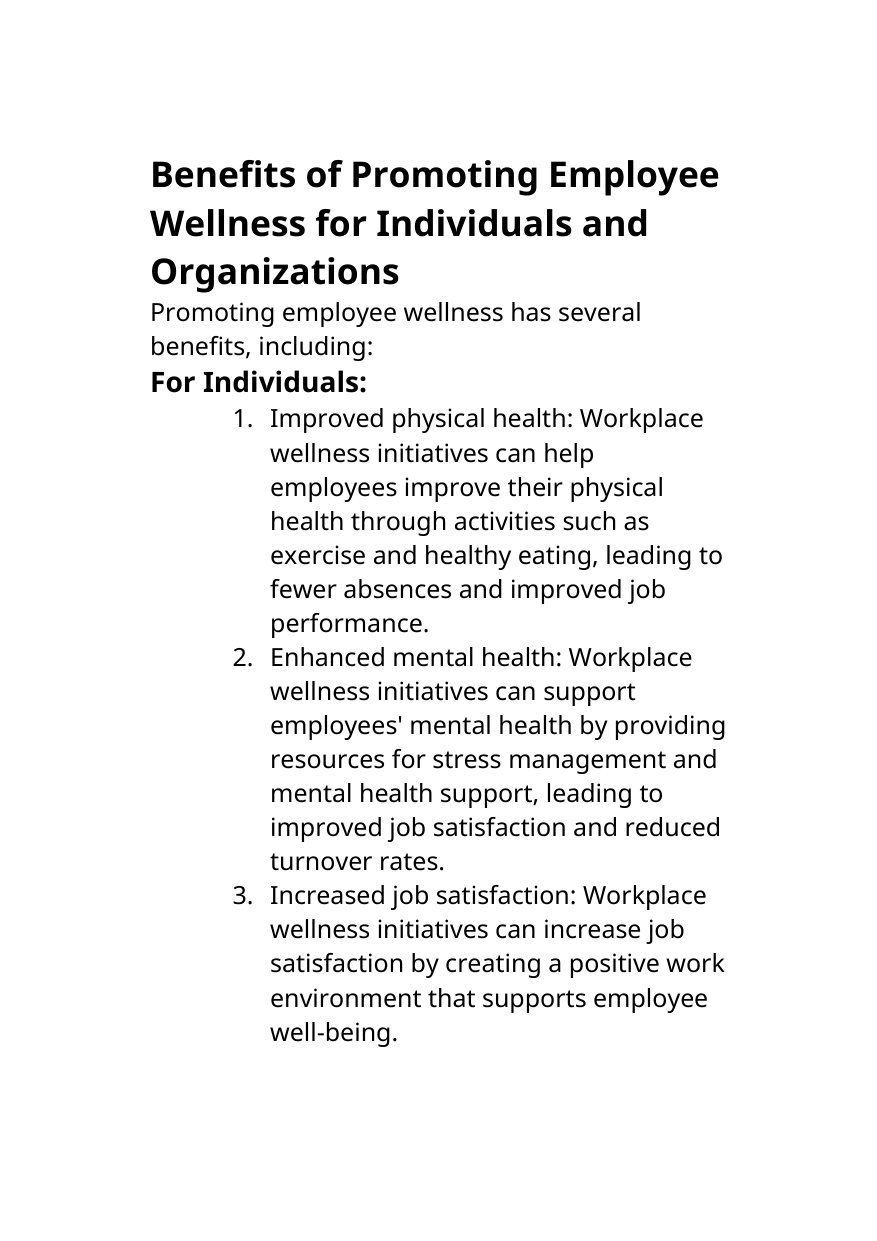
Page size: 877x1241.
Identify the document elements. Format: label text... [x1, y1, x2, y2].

subtitle For Individuals: [150, 363, 727, 401]
text Promoting employee wellness has several benefits, including: [150, 295, 727, 363]
subtitle Benefits of Promoting Employee Wellness for Individuals and Organizations [150, 150, 727, 295]
list Improved physical health: Workplace wellness initiatives can help employees improve their physical health through activities such as exercise and healthy eating, leading to fewer absences and improved job performance. [232, 401, 727, 639]
list Increased job satisfaction: Workplace wellness initiatives can increase job satisfaction by creating a positive work environment that supports employee well-being. [232, 878, 727, 1048]
list Enhanced mental health: Workplace wellness initiatives can support employees' mental health by providing resources for stress management and mental health support, leading to improved job satisfaction and reduced turnover rates. [232, 639, 727, 878]
